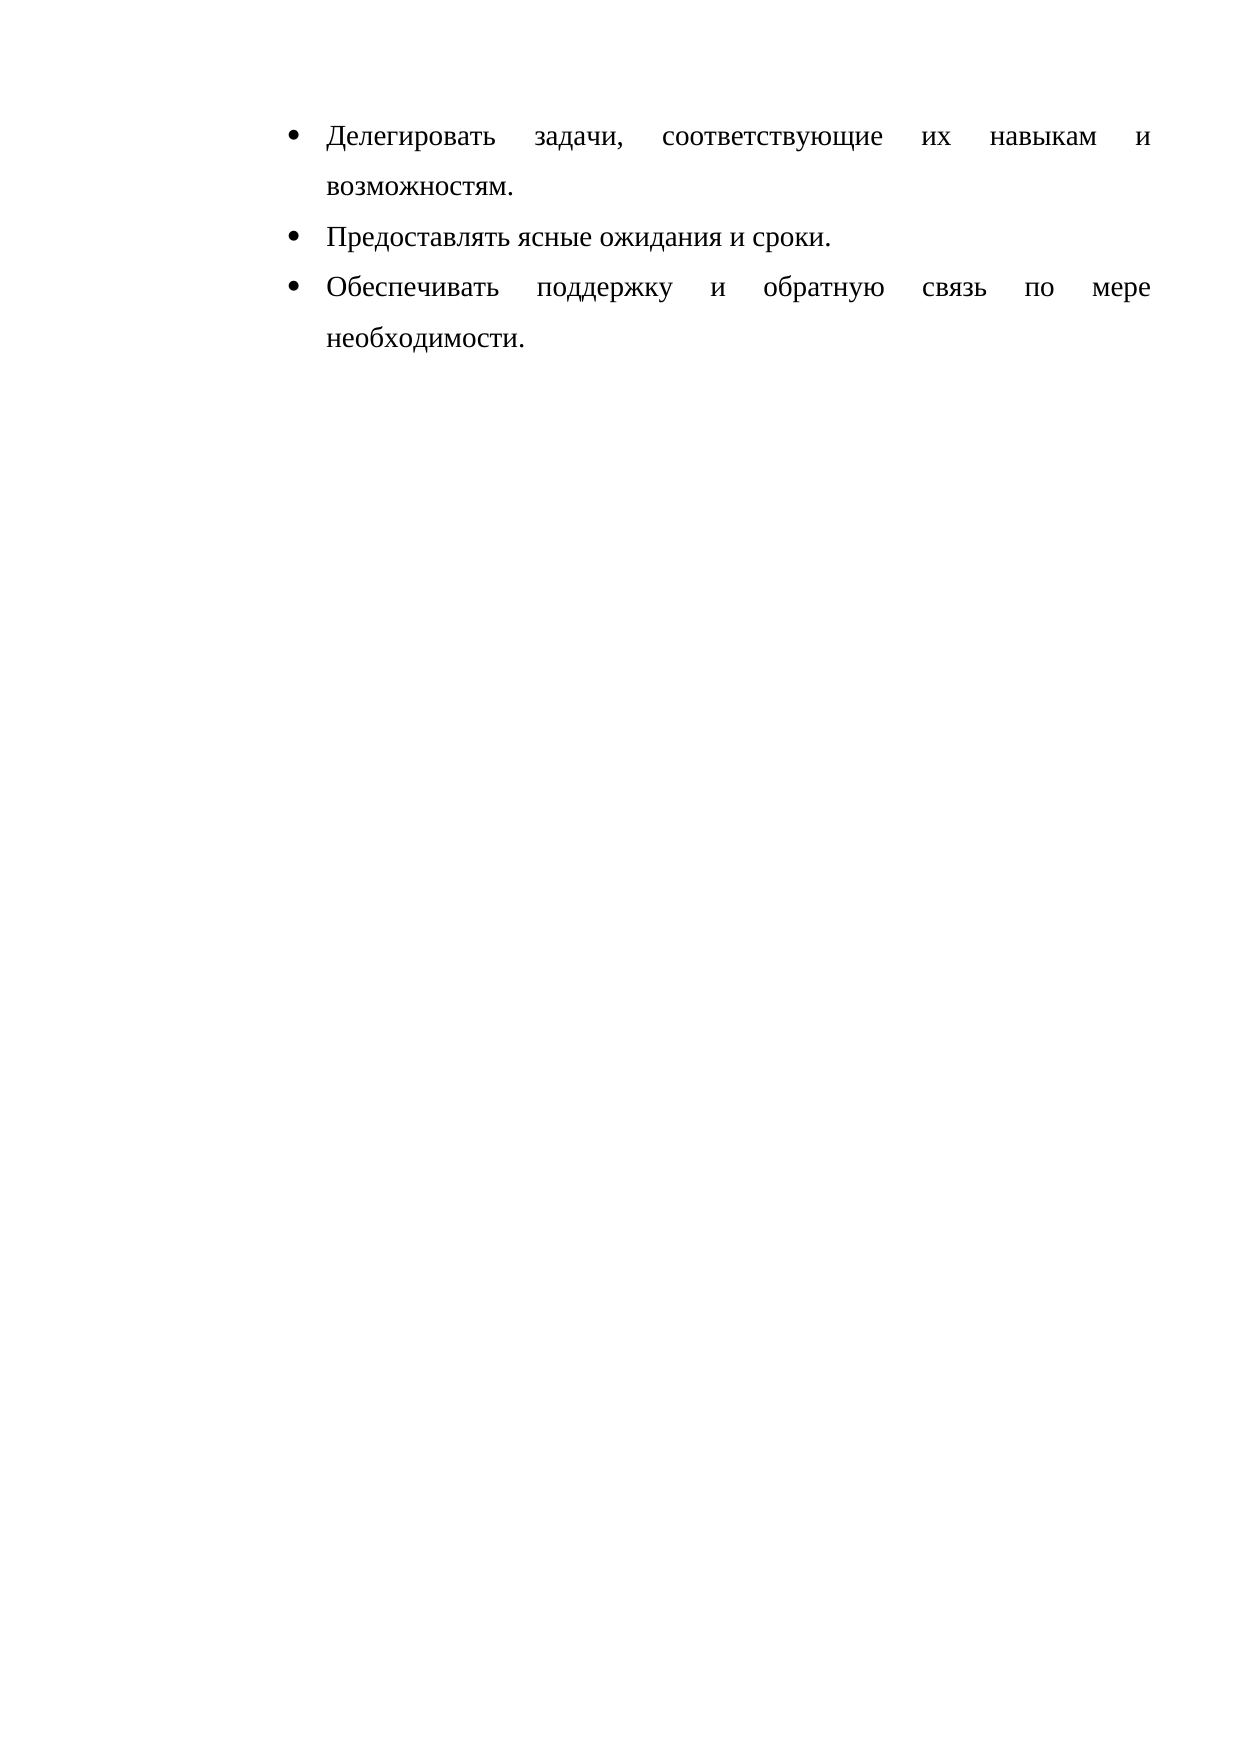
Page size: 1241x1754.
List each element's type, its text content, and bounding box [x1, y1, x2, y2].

list Обеспечивать поддержку и обратную связь по мере необходимости. [288, 269, 1152, 353]
list Предоставлять ясные ожидания и сроки. [288, 219, 1152, 252]
list Делегировать задачи, соответствующие их навыкам и возможностям. [288, 118, 1152, 202]
